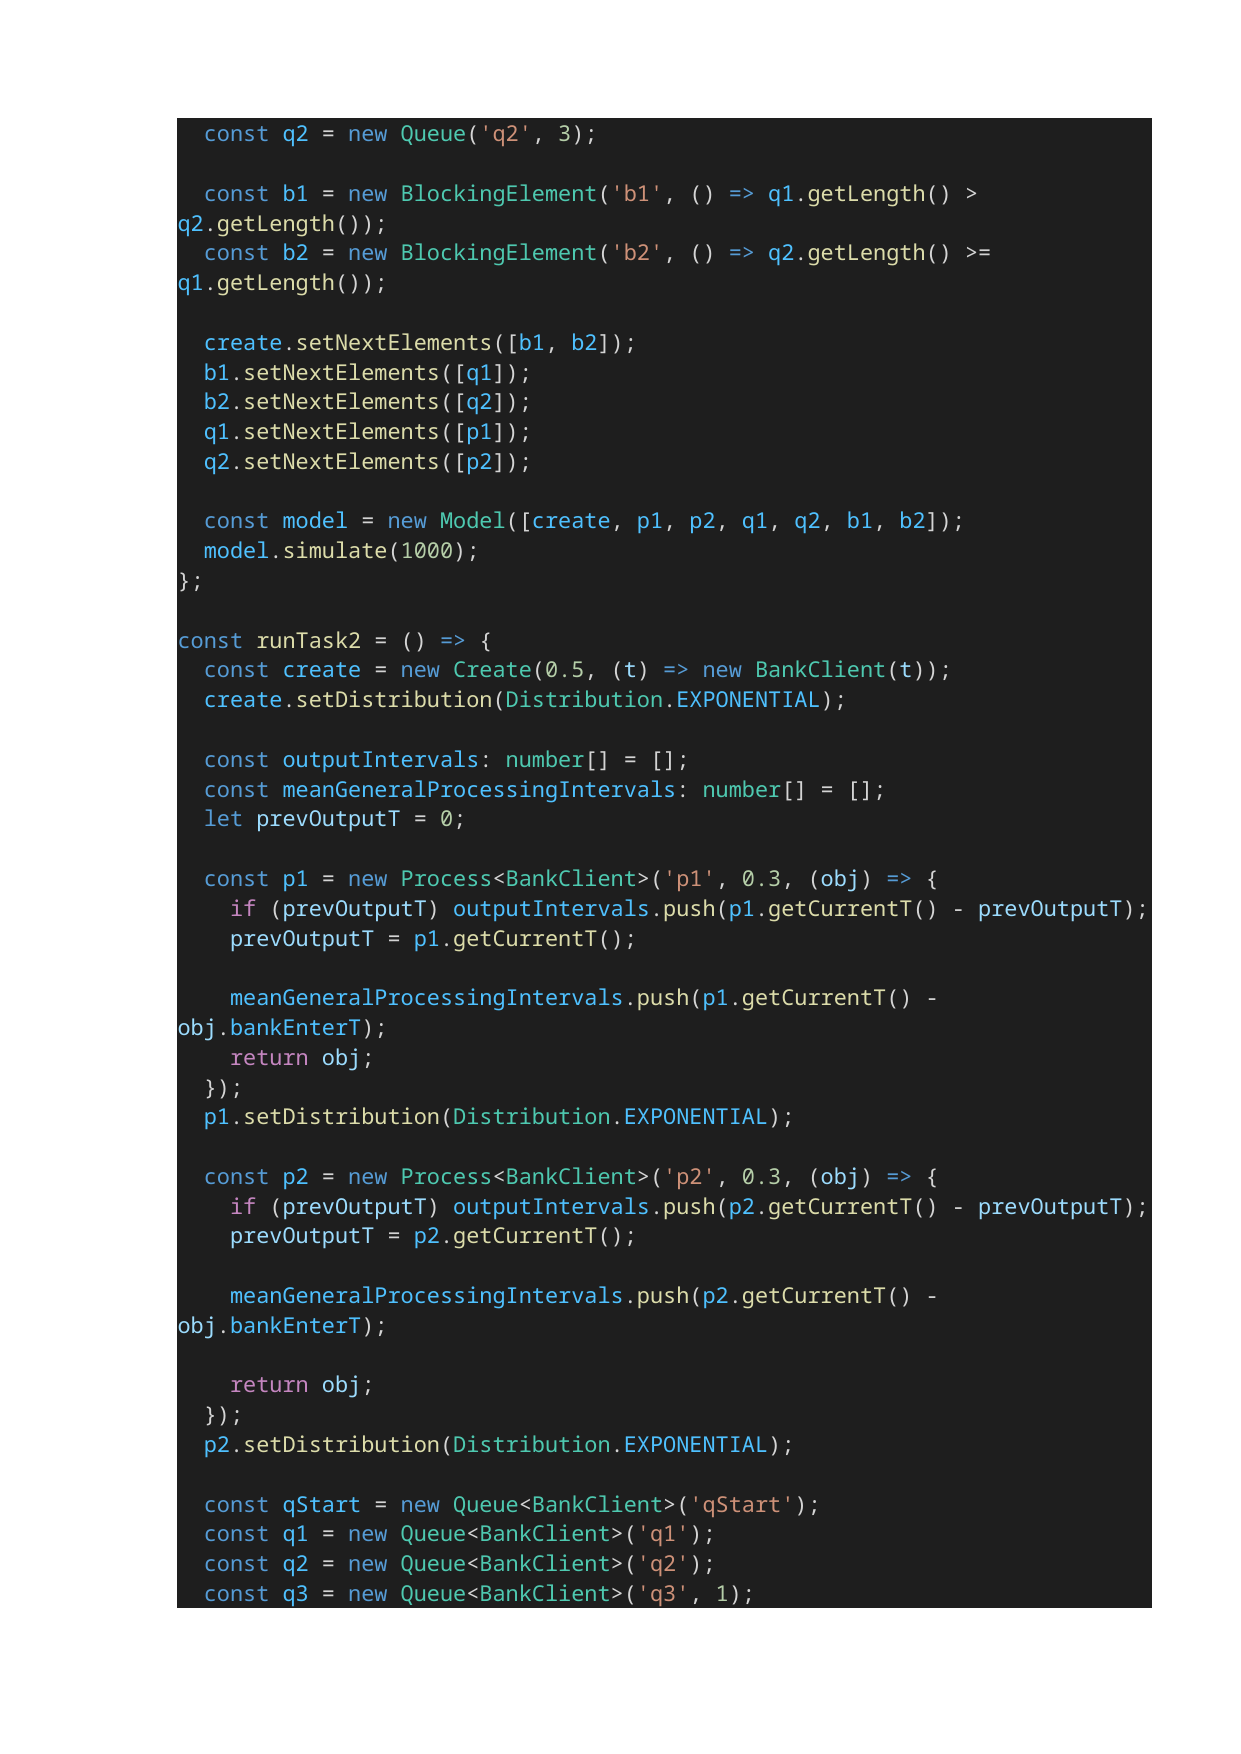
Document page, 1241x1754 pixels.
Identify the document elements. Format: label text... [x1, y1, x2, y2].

text }); [177, 1071, 1152, 1101]
text const b2 = new BlockingElement('b2', () => q2.getLength() >= q1.getLength()); [177, 237, 1152, 297]
text model.simulate(1000); [177, 535, 1152, 565]
text return obj; [177, 1042, 1152, 1071]
text meanGeneralProcessingIntervals.push(p2.getCurrentT() - obj.bankEnterT); [177, 1280, 1152, 1339]
text b2.setNextElements([q2]); [177, 386, 1152, 416]
text const b1 = new BlockingElement('b1', () => q1.getLength() > q2.getLength()); [177, 178, 1152, 237]
text const meanGeneralProcessingIntervals: number[] = []; [177, 773, 1152, 803]
text if (prevOutputT) outputIntervals.push(p1.getCurrentT() - prevOutputT); [177, 893, 1152, 922]
text create.setDistribution(Distribution.EXPONENTIAL); [177, 684, 1152, 714]
text const q2 = new Queue<BankClient>('q2'); [177, 1548, 1152, 1578]
text const qStart = new Queue<BankClient>('qStart'); [177, 1488, 1152, 1518]
text p2.setDistribution(Distribution.EXPONENTIAL); [177, 1429, 1152, 1459]
text let prevOutputT = 0; [177, 803, 1152, 833]
text b1.setNextElements([q1]); [177, 356, 1152, 386]
text prevOutputT = p1.getCurrentT(); [177, 922, 1152, 952]
text const q2 = new Queue('q2', 3); [177, 118, 1152, 148]
text prevOutputT = p2.getCurrentT(); [177, 1220, 1152, 1250]
text const model = new Model([create, p1, p2, q1, q2, b1, b2]); [177, 505, 1152, 535]
text const q1 = new Queue<BankClient>('q1'); [177, 1518, 1152, 1548]
text q1.setNextElements([p1]); [177, 416, 1152, 446]
text }); [177, 1399, 1152, 1429]
text const p1 = new Process<BankClient>('p1', 0.3, (obj) => { [177, 863, 1152, 893]
text create.setNextElements([b1, b2]); [177, 327, 1152, 356]
text const runTask2 = () => { [177, 624, 1152, 654]
text const p2 = new Process<BankClient>('p2', 0.3, (obj) => { [177, 1161, 1152, 1191]
text p1.setDistribution(Distribution.EXPONENTIAL); [177, 1101, 1152, 1131]
text const outputIntervals: number[] = []; [177, 744, 1152, 773]
text }; [177, 565, 1152, 595]
text const q3 = new Queue<BankClient>('q3', 1); [177, 1578, 1152, 1608]
text q2.setNextElements([p2]); [177, 446, 1152, 476]
text meanGeneralProcessingIntervals.push(p1.getCurrentT() - obj.bankEnterT); [177, 982, 1152, 1042]
text if (prevOutputT) outputIntervals.push(p2.getCurrentT() - prevOutputT); [177, 1191, 1152, 1220]
text const create = new Create(0.5, (t) => new BankClient(t)); [177, 654, 1152, 684]
text return obj; [177, 1369, 1152, 1399]
